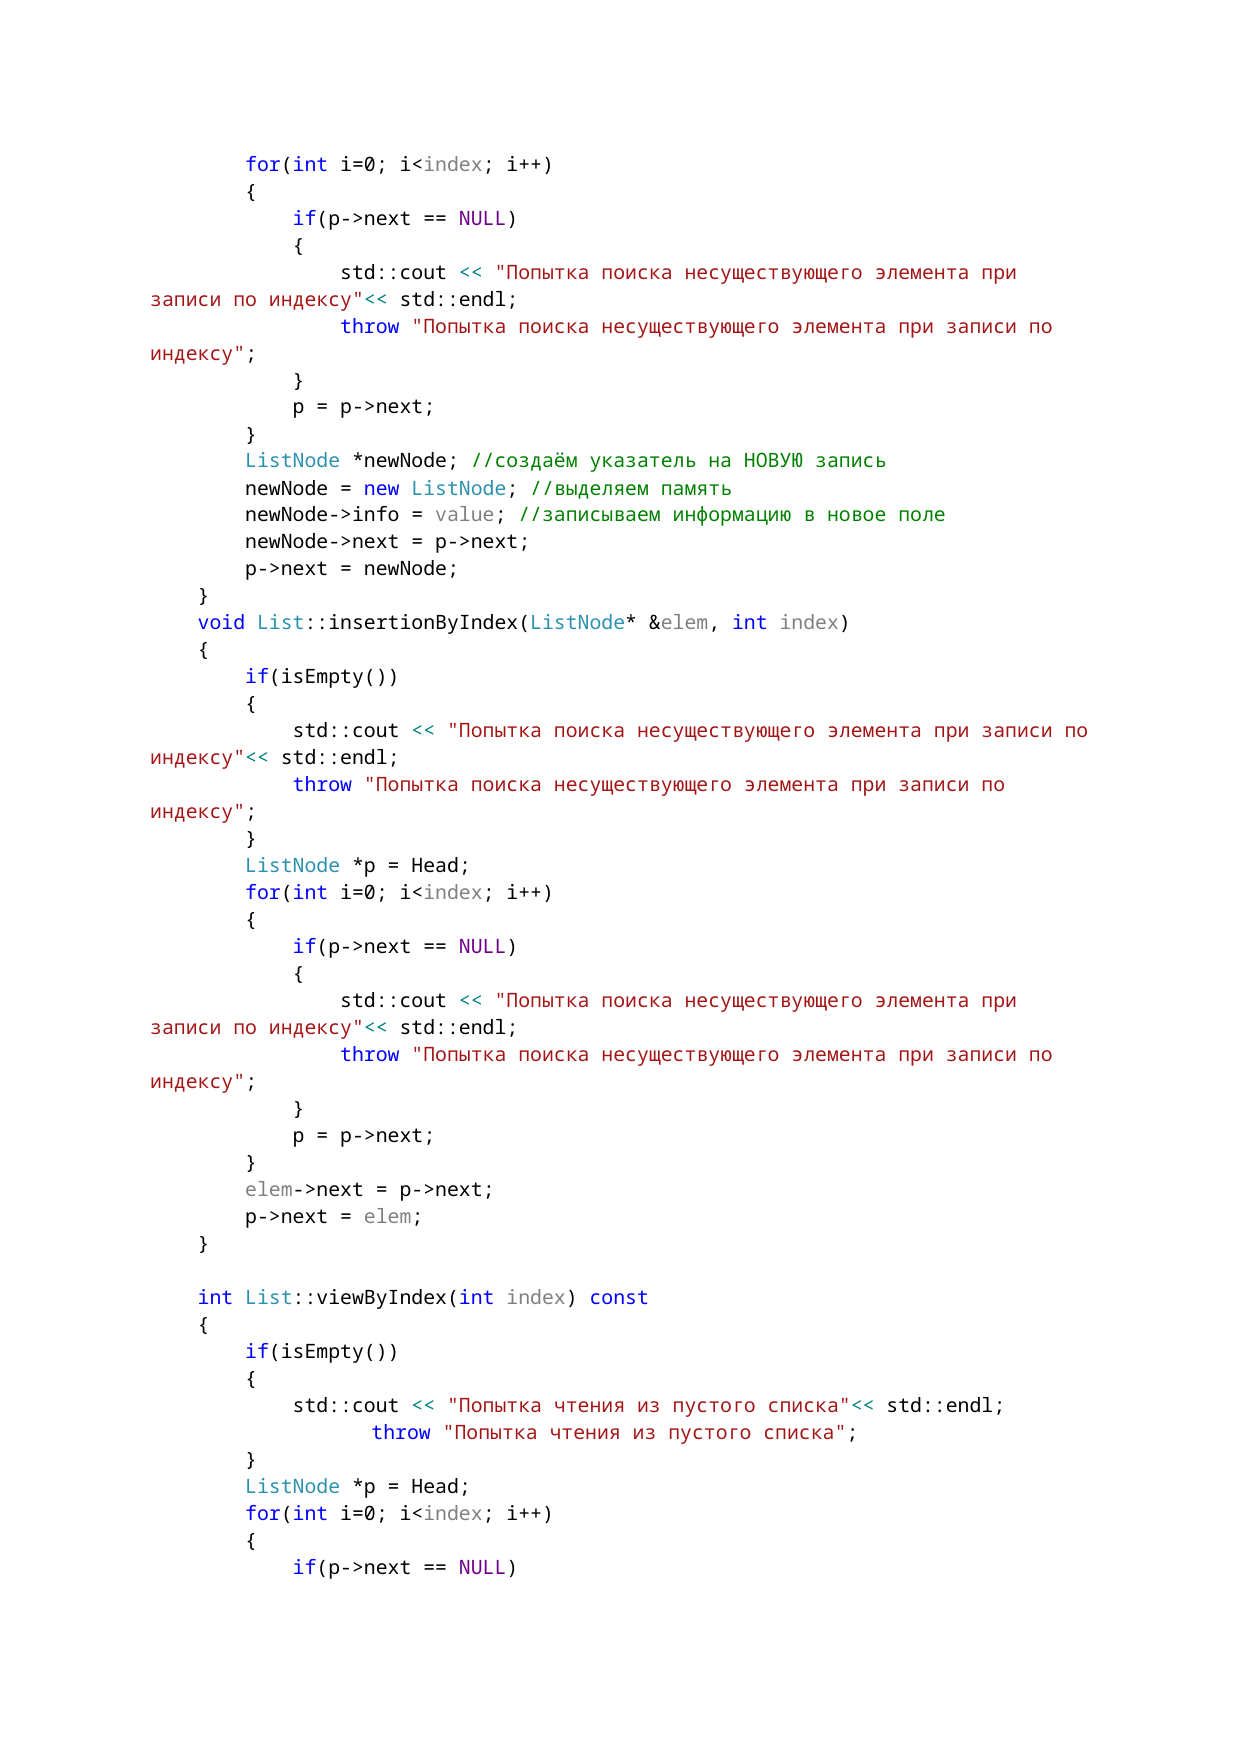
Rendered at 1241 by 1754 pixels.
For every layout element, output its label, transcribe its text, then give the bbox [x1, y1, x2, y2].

text newNode->next = p->next; [150, 528, 1090, 555]
text void List::insertionByIndex(ListNode* &elem, int index) [150, 609, 1090, 636]
text } [150, 366, 1090, 393]
text if(p->next == NULL) [150, 932, 1090, 959]
text } [150, 1094, 1090, 1121]
text { [150, 905, 1090, 932]
text std::cout << "Попытка чтения из пустого списка"<< std::endl; [150, 1391, 1090, 1418]
text newNode->info = value; //записываем информацию в новое поле [150, 501, 1090, 528]
text if(p->next == NULL) [150, 204, 1090, 231]
text throw "Попытка чтения из пустого списка"; [150, 1418, 1090, 1445]
text throw "Попытка поиска несуществующего элемента при записи по индексу"; [150, 771, 1090, 824]
text } [150, 1445, 1090, 1472]
text { [150, 177, 1090, 204]
text { [150, 959, 1090, 986]
text std::cout << "Попытка поиска несуществующего элемента при записи по индексу"<< std::endl; [150, 986, 1090, 1040]
text { [150, 231, 1090, 258]
text p = p->next; [150, 1121, 1090, 1148]
text if(isEmpty()) [150, 1337, 1090, 1364]
text } [150, 1229, 1090, 1256]
text int List::viewByIndex(int index) const [150, 1283, 1090, 1310]
text if(p->next == NULL) [150, 1553, 1090, 1580]
text for(int i=0; i<index; i++) [150, 878, 1090, 905]
text if(isEmpty()) [150, 663, 1090, 689]
text for(int i=0; i<index; i++) [150, 1499, 1090, 1526]
text } [150, 582, 1090, 609]
text { [150, 689, 1090, 717]
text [150, 258, 1090, 312]
text elem->next = p->next; [150, 1175, 1090, 1202]
text p->next = elem; [150, 1202, 1090, 1229]
text { [150, 1526, 1090, 1553]
text ListNode *newNode; //создаём указатель на НОВУЮ запись [150, 447, 1090, 474]
text std::cout << "Попытка поиска несуществующего элемента при записи по индексу"<< std::endl; [150, 717, 1090, 771]
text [150, 312, 1090, 366]
text } [150, 1148, 1090, 1175]
text { [150, 1364, 1090, 1391]
text newNode = new ListNode; //выделяем память [150, 474, 1090, 501]
text ListNode *p = Head; [150, 851, 1090, 878]
text p = p->next; [150, 393, 1090, 420]
text for(int i=0; i<index; i++) [150, 150, 1090, 177]
text } [150, 420, 1090, 447]
text throw "Попытка поиска несуществующего элемента при записи по индексу"; [150, 1040, 1090, 1094]
text p->next = newNode; [150, 555, 1090, 582]
text } [150, 824, 1090, 851]
text ListNode *p = Head; [150, 1472, 1090, 1499]
text { [150, 1310, 1090, 1337]
text { [150, 636, 1090, 663]
